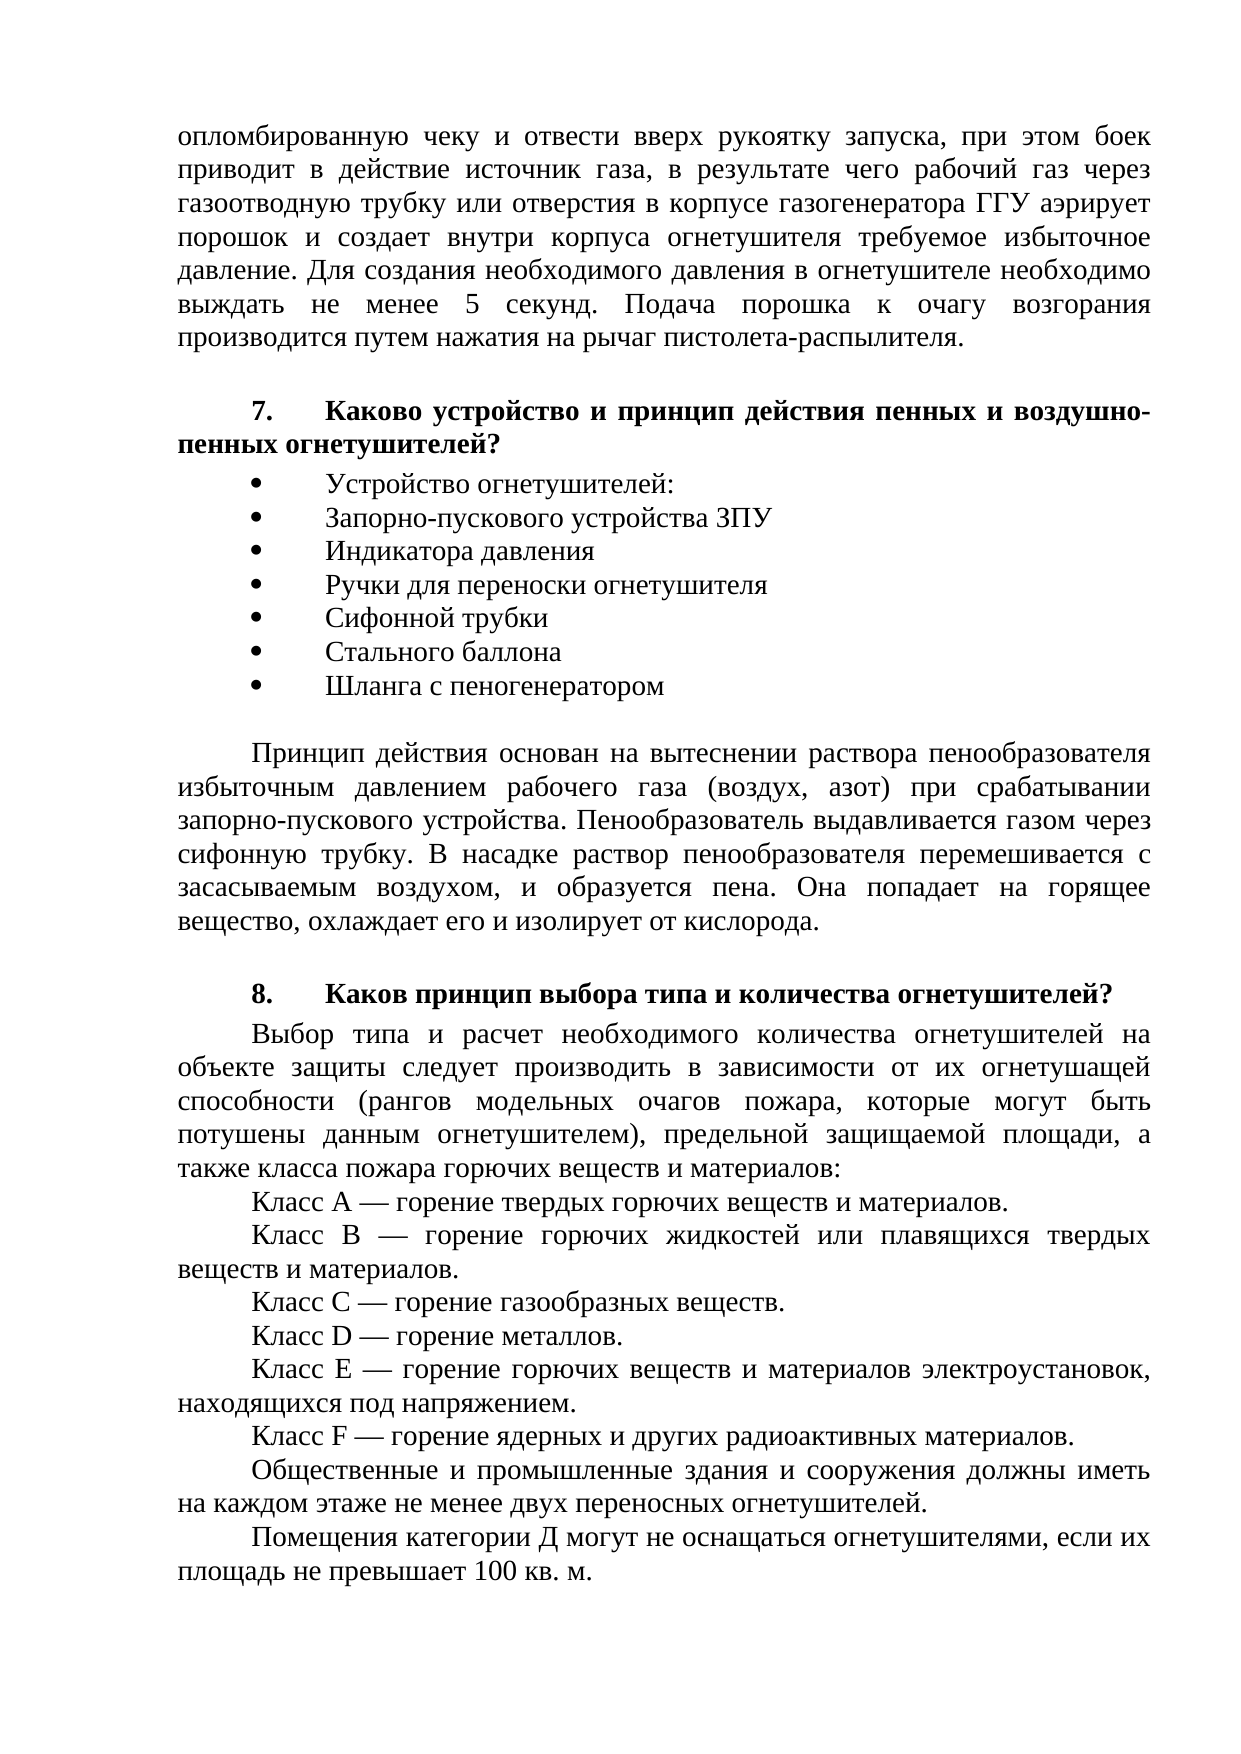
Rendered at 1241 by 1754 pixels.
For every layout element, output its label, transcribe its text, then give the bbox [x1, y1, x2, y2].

text Принцип действия основан на вытеснении раствора пенообразователя избыточным давлением рабочего газа (воздух, азот) при срабатывании запорно-пускового устройства. Пенообразователь выдавливается газом через сифонную трубку. В насадке раствор пенообразователя перемешивается с засасываемым воздухом, и образуется пена. Она попадает на горящее вещество, охлаждает его и изолирует от кислорода. [177, 735, 1152, 936]
text Класс С — горение газообразных веществ. [177, 1284, 1152, 1318]
list Каков принцип выбора типа и количества огнетушителей? [177, 976, 1152, 1010]
text Класс А — горение твердых горючих веществ и материалов. [177, 1184, 1152, 1217]
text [177, 118, 1152, 353]
list Устройство огнетушителей: [177, 466, 1152, 500]
text Класс Е — горение горючих веществ и материалов электроустановок, находящихся под напряжением. [177, 1351, 1152, 1418]
text Помещения категории Д могут не оснащаться огнетушителями, если их площадь не превышает 100 кв. м. [177, 1519, 1152, 1586]
list Ручки для переноски огнетушителя [177, 567, 1152, 601]
list Шланга с пеногенератором [177, 668, 1152, 702]
text Общественные и промышленные здания и сооружения должны иметь на каждом этаже не менее двух переносных огнетушителей. [177, 1452, 1152, 1519]
list Каково устройство и принцип действия пенных и воздушно-пенных огнетушителей? [177, 393, 1152, 460]
list Стального баллона [177, 634, 1152, 668]
text Класс В — горение горючих жидкостей или плавящихся твердых веществ и материалов. [177, 1217, 1152, 1284]
text Класс F — горение ядерных и других радиоактивных материалов. [177, 1418, 1152, 1452]
text Класс D — горение металлов. [177, 1318, 1152, 1351]
list Сифонной трубки [177, 601, 1152, 634]
list Индикатора давления [177, 533, 1152, 567]
list Запорно-пускового устройства ЗПУ [177, 500, 1152, 533]
text Выбор типа и расчет необходимого количества огнетушителей на объекте защиты следует производить в зависимости от их огнетушащей способности (рангов модельных очагов пожара, которые могут быть потушены данным огнетушителем), предельной защищаемой площади, а также класса пожара горючих веществ и материалов: [177, 1016, 1152, 1184]
